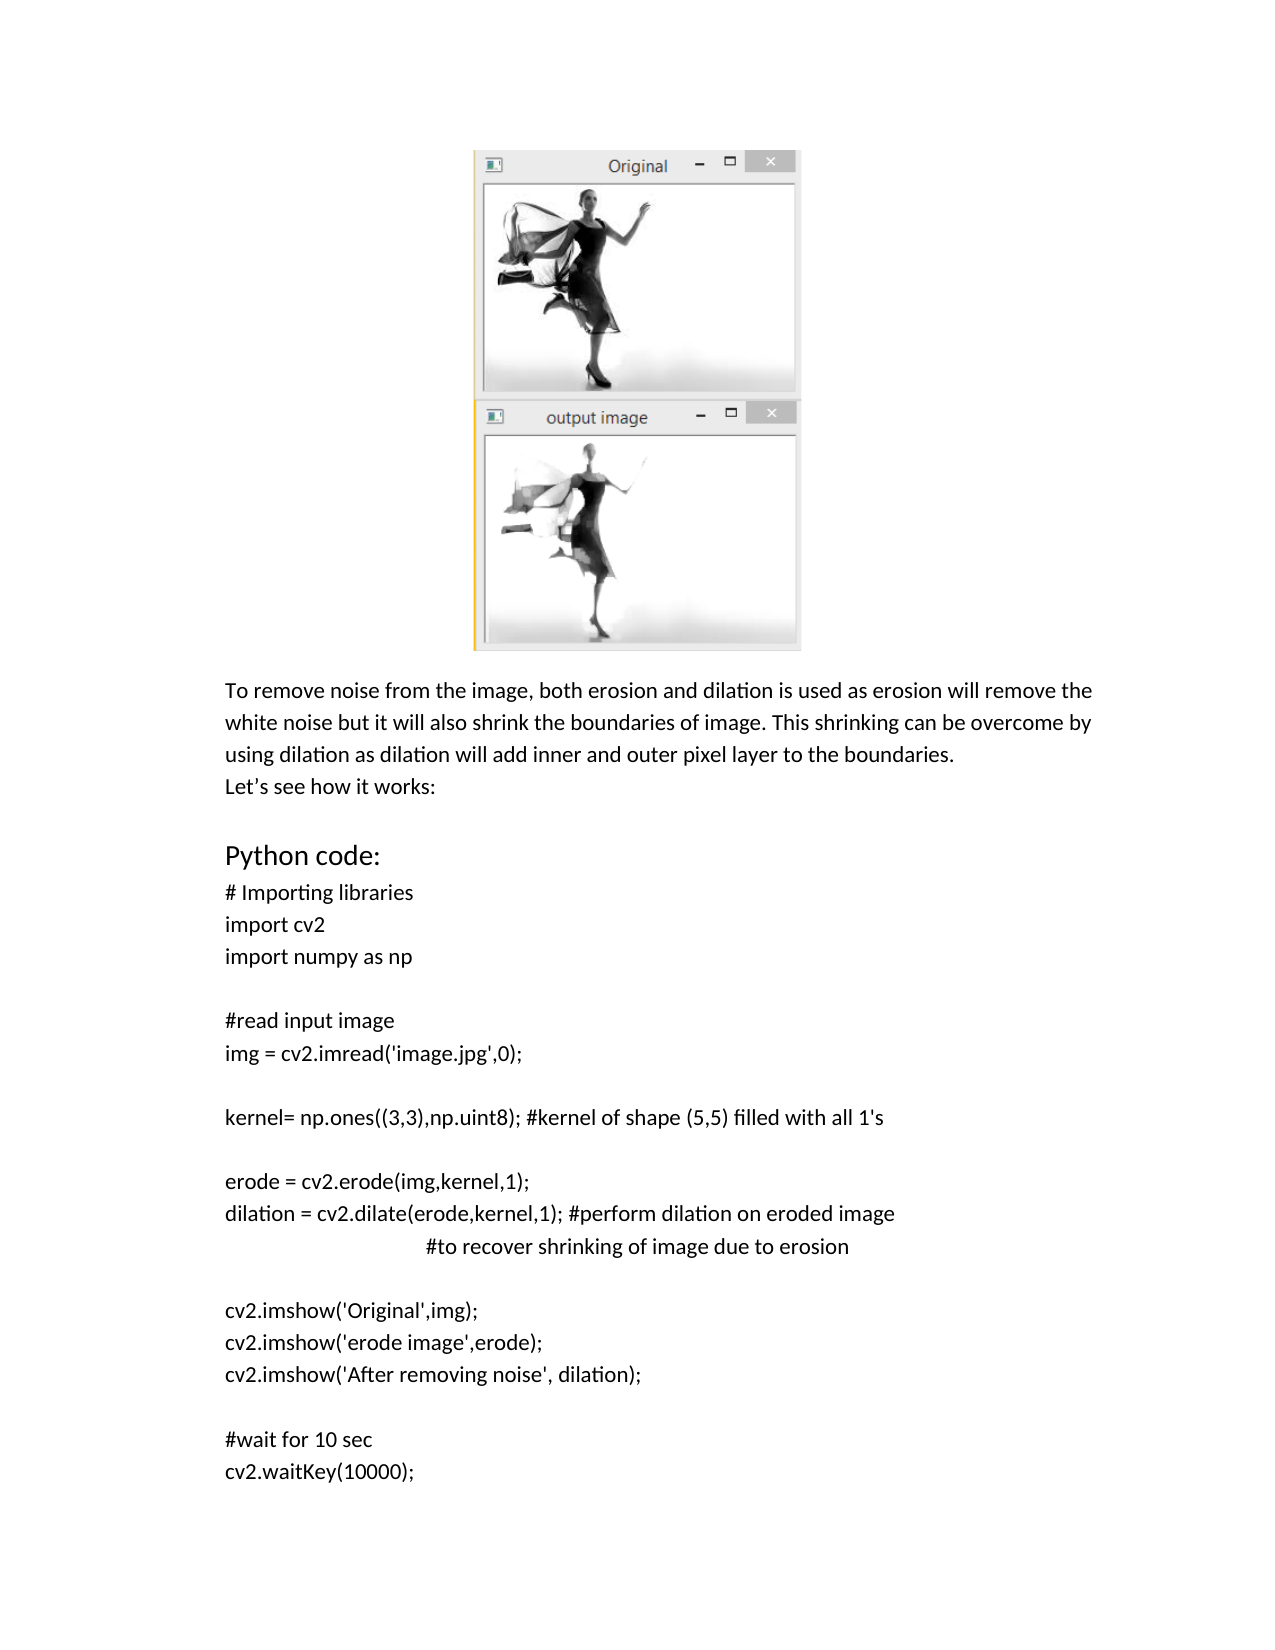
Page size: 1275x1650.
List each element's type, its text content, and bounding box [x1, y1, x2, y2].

list erode = cv2.erode(img,kernel,1); [225, 1167, 1125, 1195]
list cv2.imshow('After removing noise', dilation); [225, 1361, 1125, 1388]
list # Importing libraries [225, 878, 1125, 906]
list #wait for 10 sec [225, 1425, 1125, 1453]
list cv2.imshow('erode image',erode); [225, 1328, 1125, 1356]
list dilation = cv2.dilate(erode,kernel,1); #perform dilation on eroded image [225, 1199, 1125, 1228]
list #to recover shrinking of image due to erosion [225, 1232, 1125, 1260]
list cv2.imshow('Original',img); [225, 1296, 1125, 1324]
list cv2.waitKey(10000); [225, 1457, 1125, 1485]
list To remove noise from the image, both erosion and dilation is used as erosion will remove the white noise but it will also shrink the boundaries of image. This shrinking can be overcome by using dilation as dilation will add inner and outer pixel layer to the boundaries. [225, 676, 1125, 768]
list img = cv2.imread('image.jpg',0); [225, 1039, 1125, 1067]
list import numpy as np [225, 942, 1125, 970]
list import cv2 [225, 910, 1125, 938]
list kernel= np.ones((3,3),np.uint8); #kernel of shape (5,5) filled with all 1's [225, 1103, 1125, 1131]
list #read input image [225, 1006, 1125, 1034]
picture [473, 150, 802, 651]
list Let’s see how it works: [225, 772, 1125, 800]
list Python code: [225, 837, 1125, 872]
